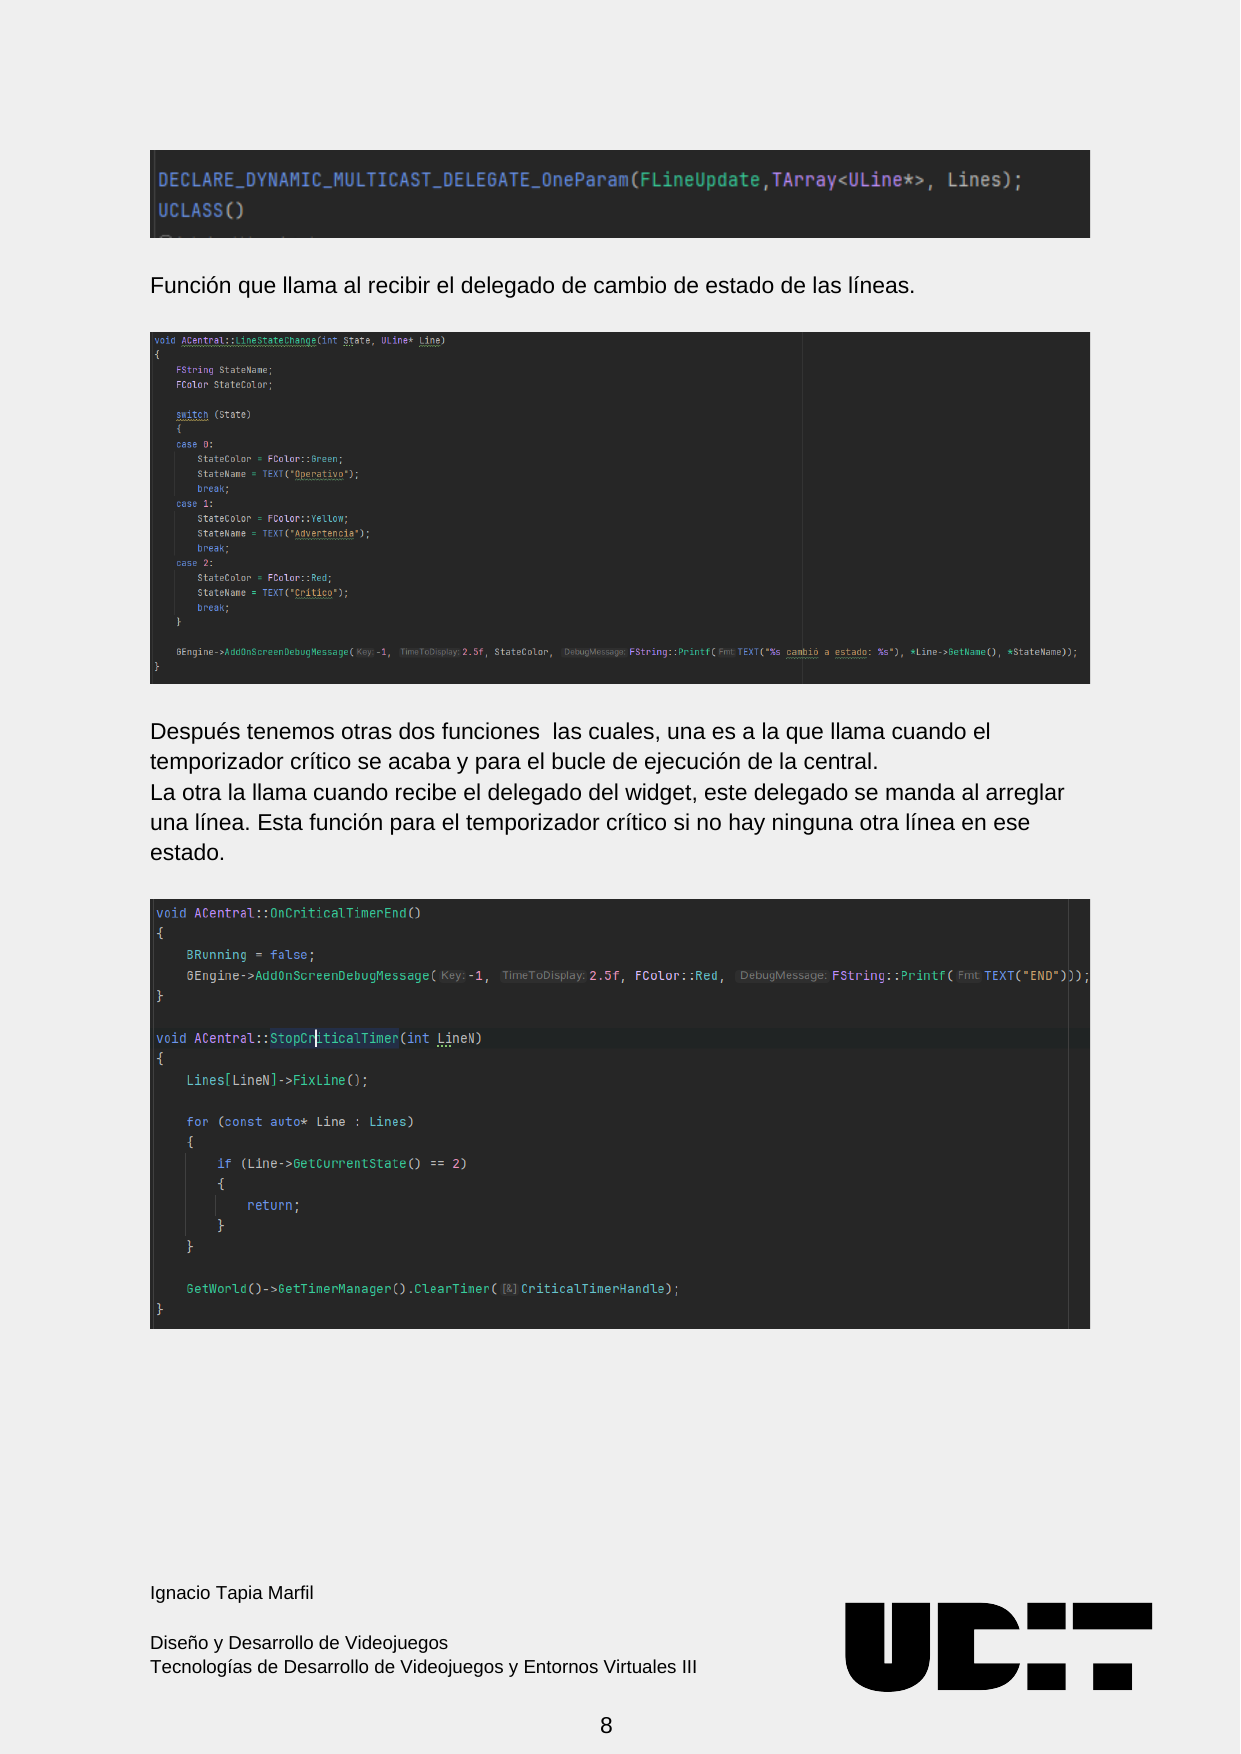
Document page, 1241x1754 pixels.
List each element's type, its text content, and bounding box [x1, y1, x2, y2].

picture [150, 150, 1091, 238]
picture [150, 899, 1091, 1329]
text Función que llama al recibir el delegado de cambio de estado de las líneas. [150, 272, 1090, 298]
picture [845, 1602, 1153, 1692]
text Después tenemos otras dos funciones las cuales, una es a la que llama cuando el temporizador crítico se acaba y para el bucle de ejecución de la central. La otra la llama cuando recibe el delegado del widget, este delegado se manda al arreglar una línea. Esta función para el temporizador crítico si no hay ninguna otra línea en ese estado. [150, 718, 1090, 865]
picture [150, 332, 1091, 684]
